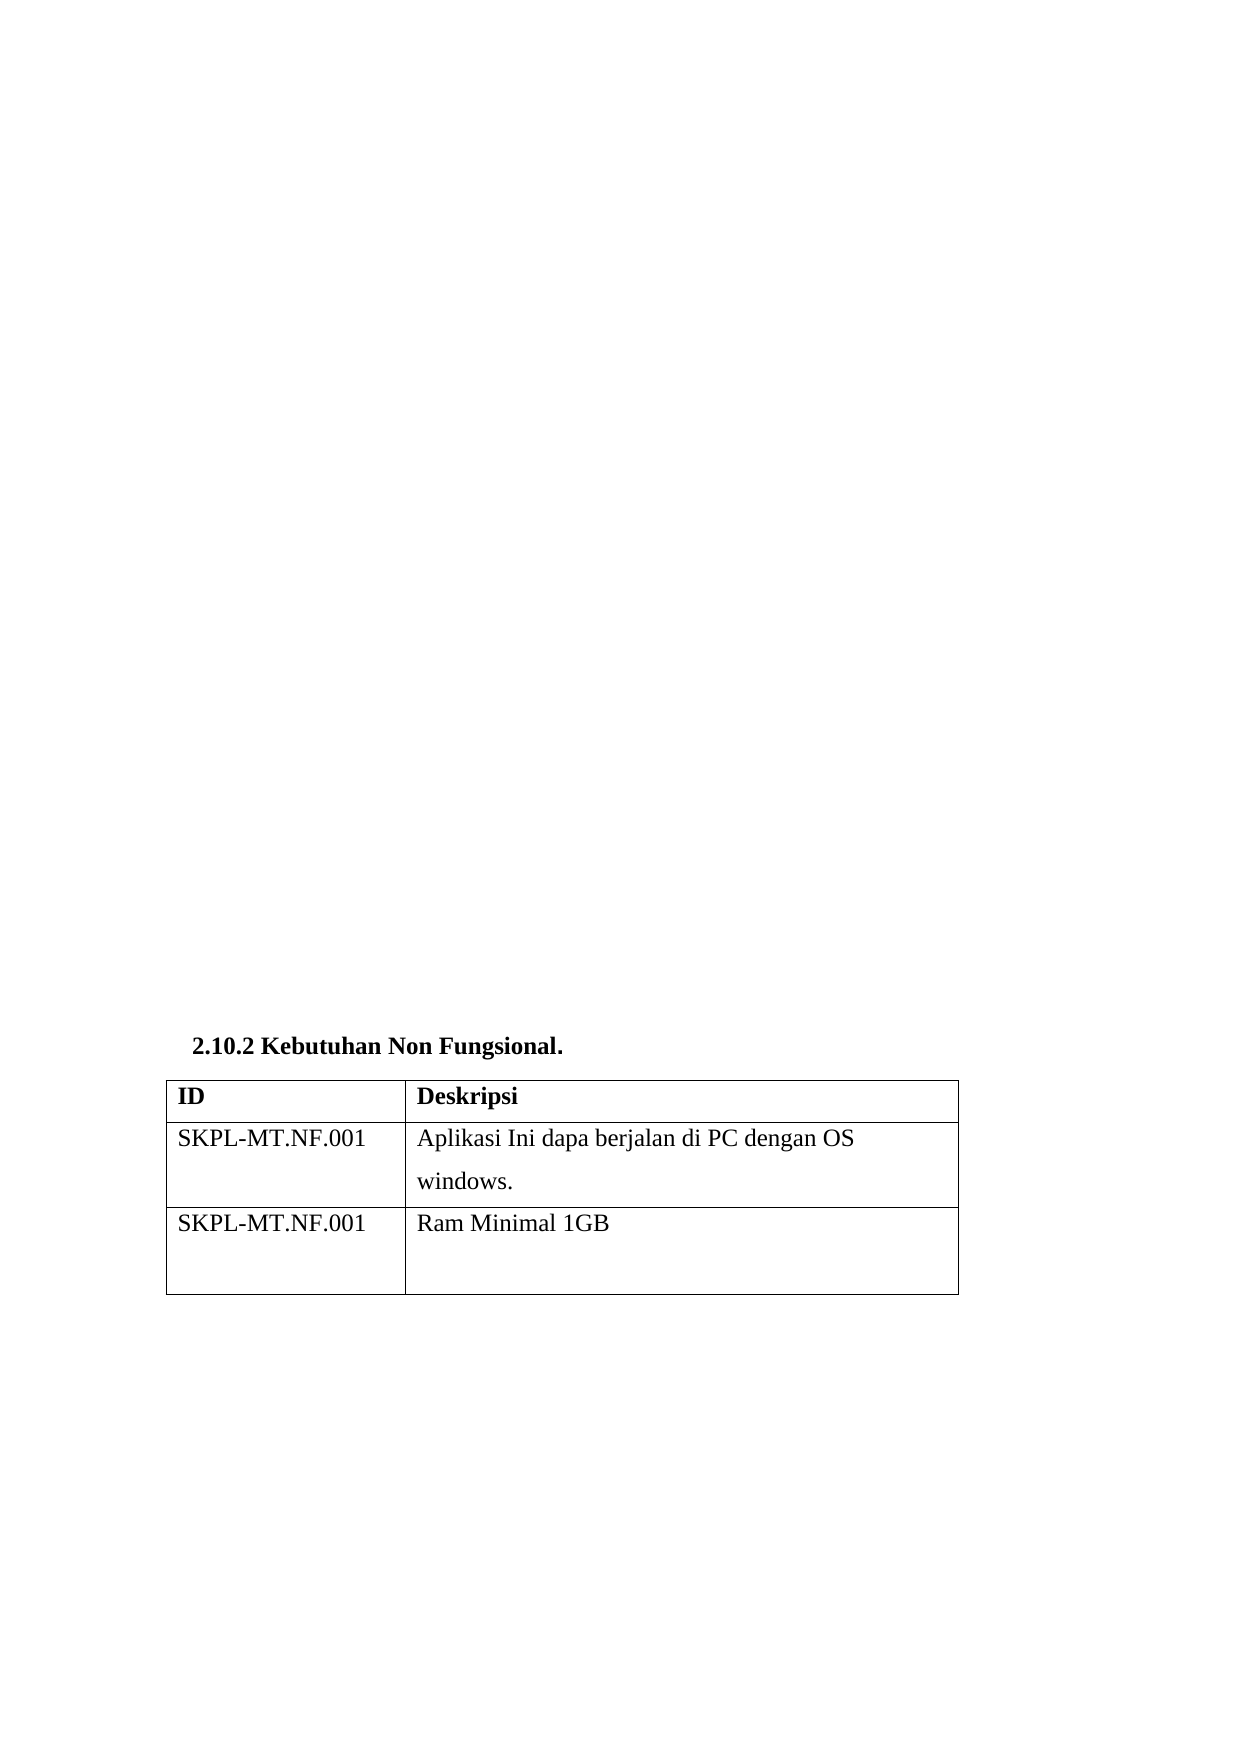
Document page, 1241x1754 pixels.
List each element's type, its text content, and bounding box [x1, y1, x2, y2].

table_cell SKPL-MT.NF.001 [167, 1123, 405, 1207]
table_cell Ram Minimal 1GB [406, 1208, 958, 1294]
table_header Deskripsi [406, 1081, 958, 1122]
subtitle 2.10.2 Kebutuhan Non Fungsional. [192, 1031, 1122, 1059]
table_header ID [167, 1081, 405, 1122]
table_cell Aplikasi Ini dapa berjalan di PC dengan OS windows. [406, 1123, 958, 1207]
table_cell SKPL-MT.NF.001 [167, 1208, 405, 1294]
